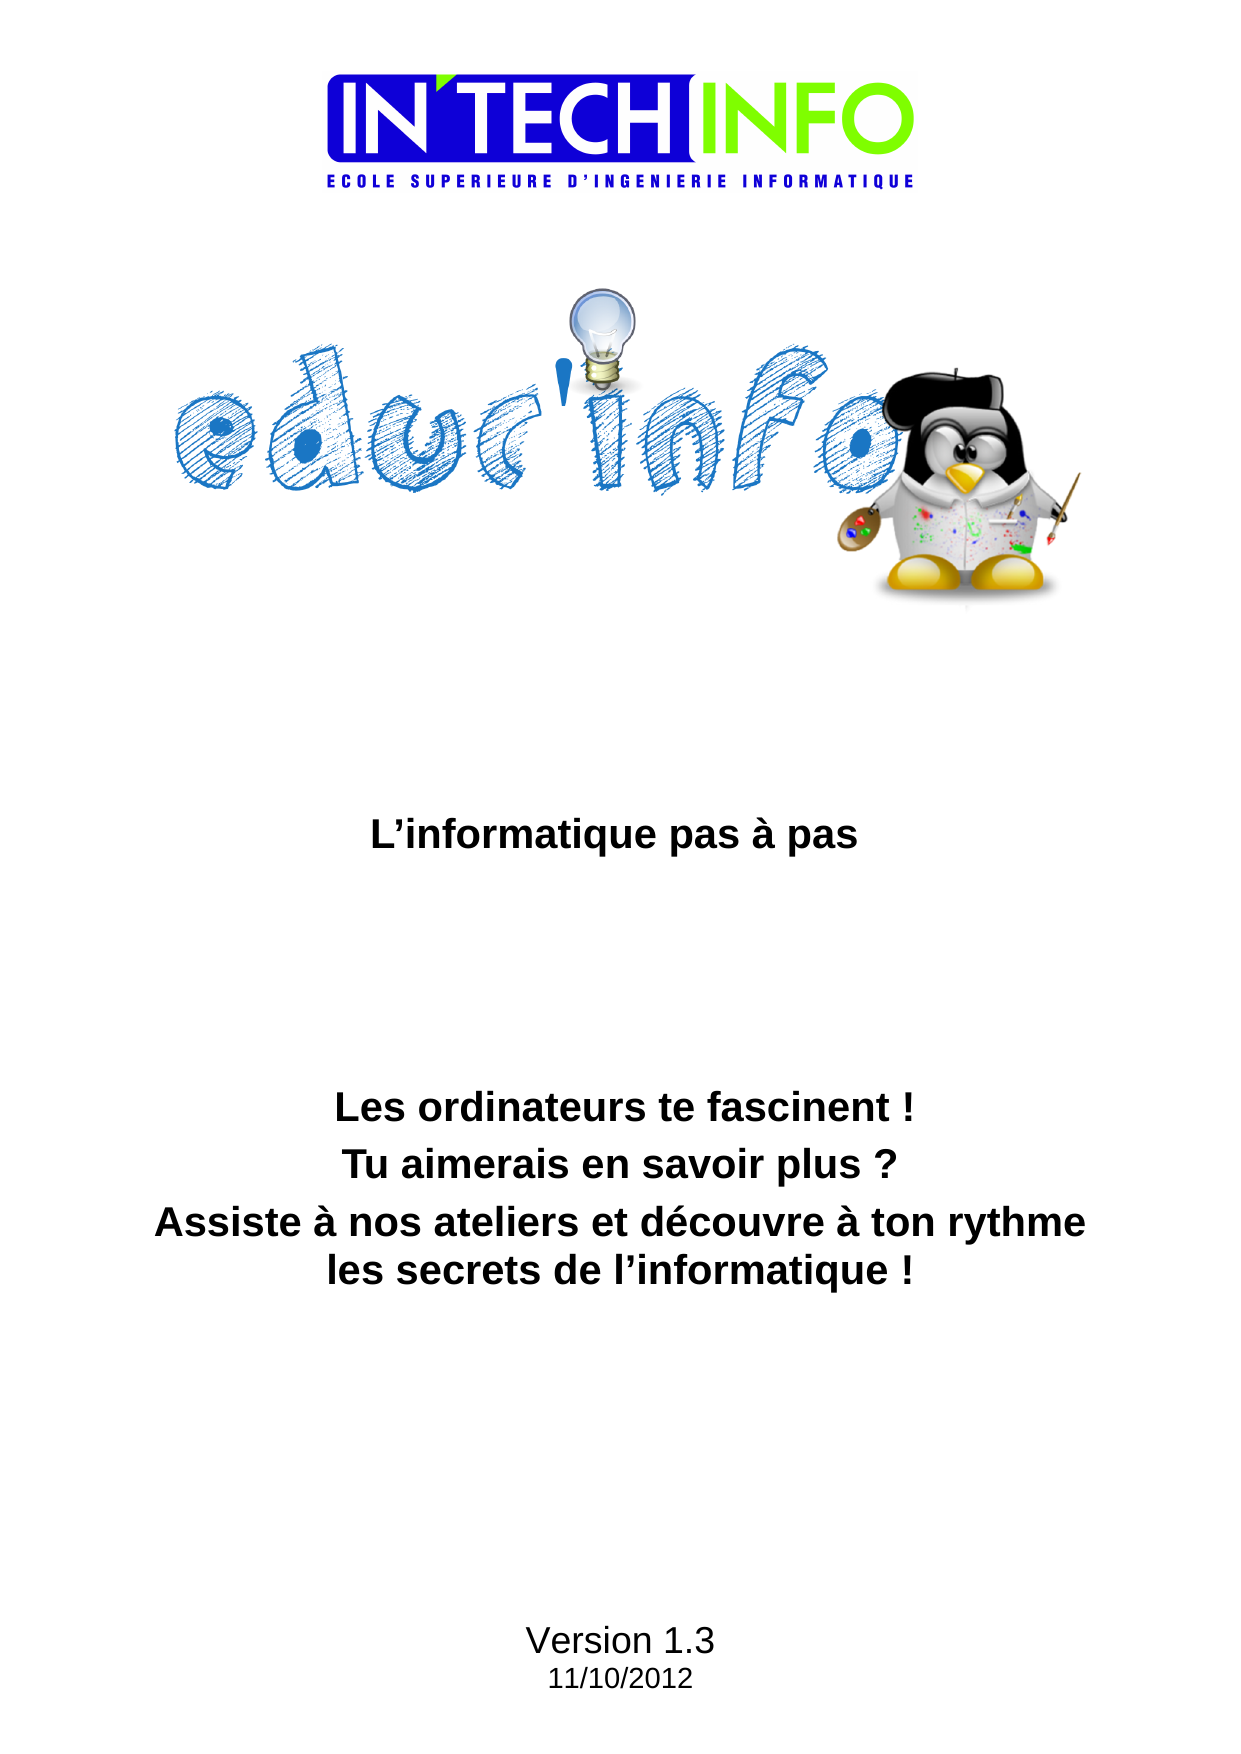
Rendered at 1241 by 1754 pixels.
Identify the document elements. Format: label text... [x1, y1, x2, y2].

text Assiste à nos ateliers et découvre à ton rythme les secrets de l’informatique ! [148, 1198, 1092, 1294]
picture [147, 264, 1093, 635]
text Tu aimerais en savoir plus ? [148, 1140, 1092, 1188]
text Les ordinateurs te fascinent ! [148, 1082, 1092, 1130]
text L’informatique pas à pas [148, 810, 1092, 858]
picture [322, 71, 918, 193]
